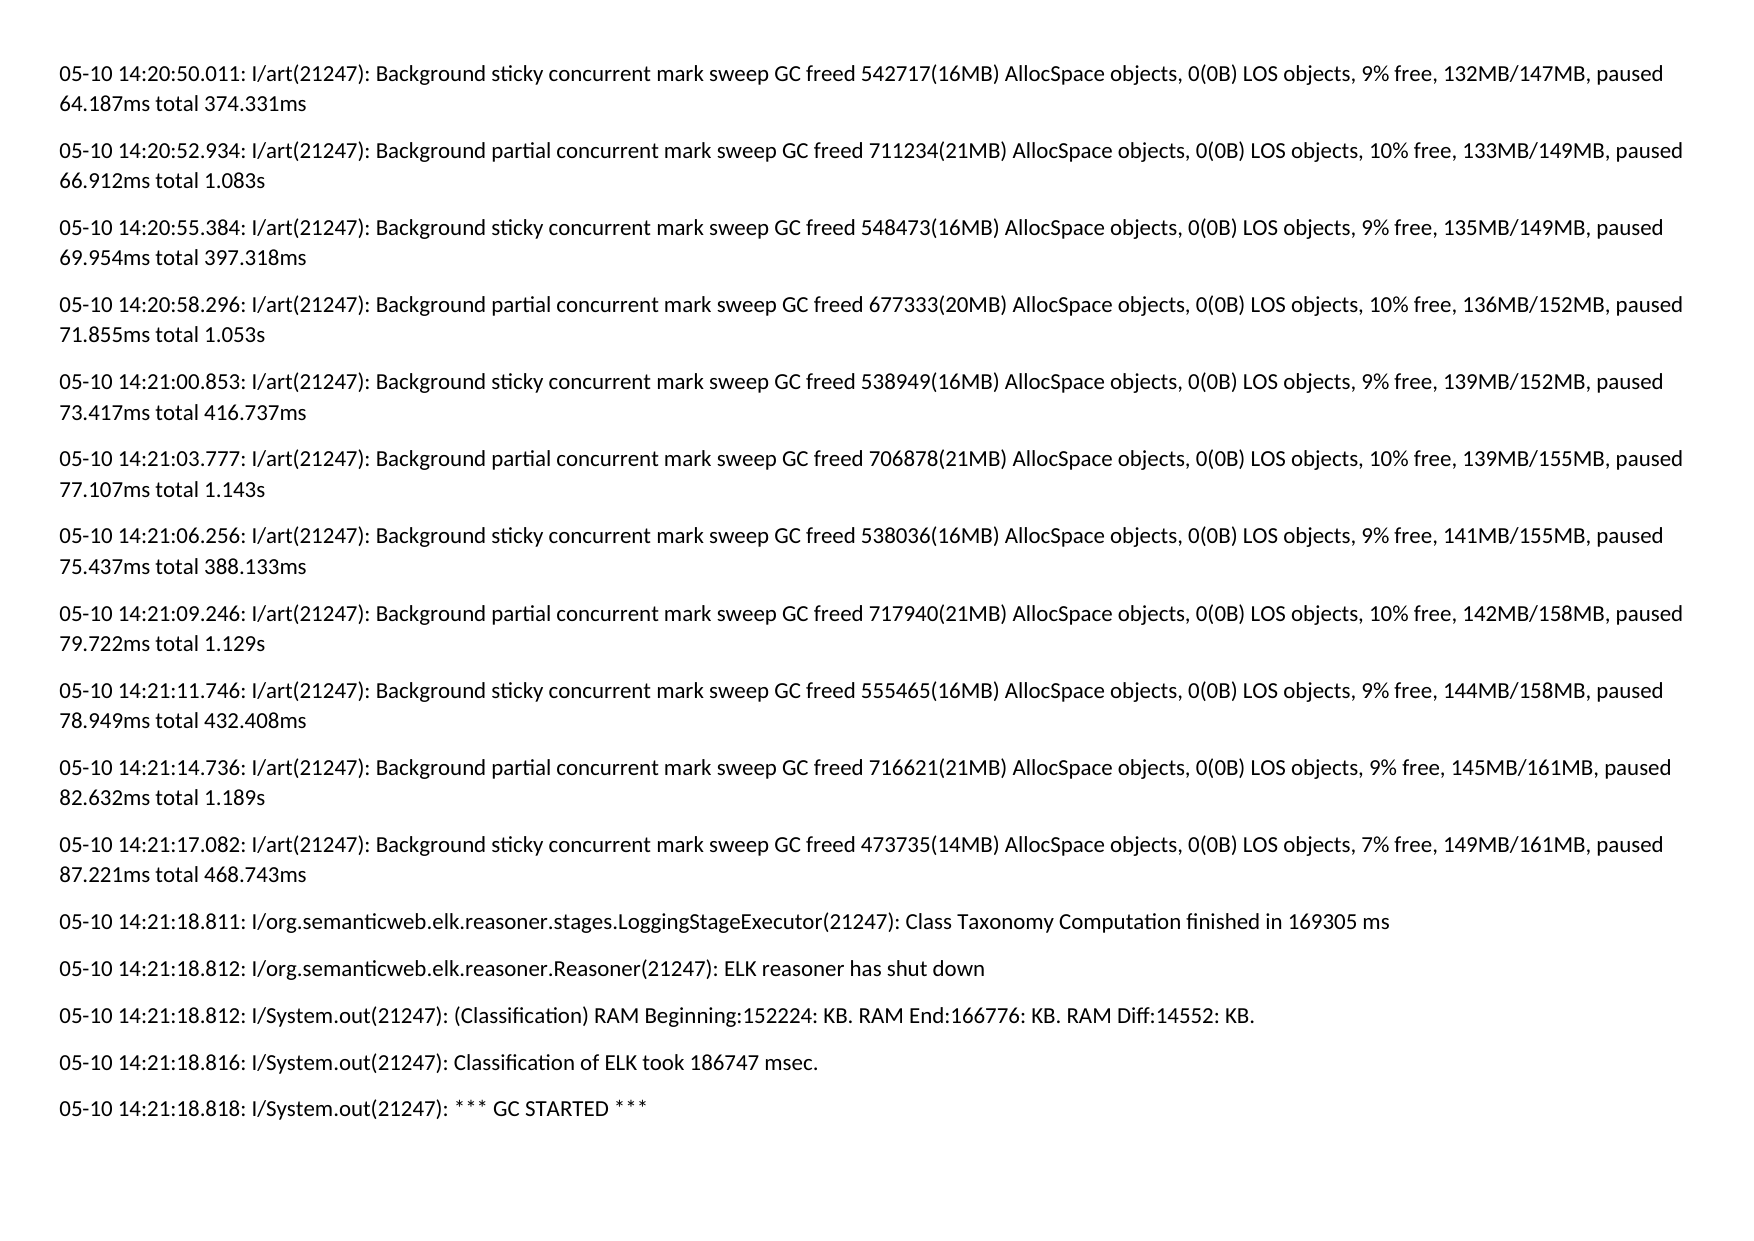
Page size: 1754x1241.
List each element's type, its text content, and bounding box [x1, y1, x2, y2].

text 05-10 14:20:52.934: I/art(21247): Background partial concurrent mark sweep GC freed 711234(21MB) AllocSpace objects, 0(0B) LOS objects, 10% free, 133MB/149MB, paused 66.912ms total 1.083s [59, 136, 1695, 194]
text 05-10 14:21:03.777: I/art(21247): Background partial concurrent mark sweep GC freed 706878(21MB) AllocSpace objects, 0(0B) LOS objects, 10% free, 139MB/155MB, paused 77.107ms total 1.143s [59, 444, 1695, 503]
text 05-10 14:21:00.853: I/art(21247): Background sticky concurrent mark sweep GC freed 538949(16MB) AllocSpace objects, 0(0B) LOS objects, 9% free, 139MB/152MB, paused 73.417ms total 416.737ms [59, 367, 1695, 426]
text 05-10 14:21:18.811: I/org.semanticweb.elk.reasoner.stages.LoggingStageExecutor(21247): Class Taxonomy Computation finished in 169305 ms [59, 907, 1695, 935]
text 05-10 14:21:11.746: I/art(21247): Background sticky concurrent mark sweep GC freed 555465(16MB) AllocSpace objects, 0(0B) LOS objects, 9% free, 144MB/158MB, paused 78.949ms total 432.408ms [59, 676, 1695, 734]
text 05-10 14:21:06.256: I/art(21247): Background sticky concurrent mark sweep GC freed 538036(16MB) AllocSpace objects, 0(0B) LOS objects, 9% free, 141MB/155MB, paused 75.437ms total 388.133ms [59, 522, 1695, 580]
text 05-10 14:20:50.011: I/art(21247): Background sticky concurrent mark sweep GC freed 542717(16MB) AllocSpace objects, 0(0B) LOS objects, 9% free, 132MB/147MB, paused 64.187ms total 374.331ms [59, 59, 1695, 117]
text 05-10 14:21:18.812: I/org.semanticweb.elk.reasoner.Reasoner(21247): ELK reasoner has shut down [59, 954, 1695, 982]
text 05-10 14:21:18.816: I/System.out(21247): Classification of ELK took 186747 msec. [59, 1048, 1695, 1076]
text 05-10 14:21:18.812: I/System.out(21247): (Classification) RAM Beginning:152224: KB. RAM End:166776: KB. RAM Diff:14552: KB. [59, 1001, 1695, 1029]
text 05-10 14:20:58.296: I/art(21247): Background partial concurrent mark sweep GC freed 677333(20MB) AllocSpace objects, 0(0B) LOS objects, 10% free, 136MB/152MB, paused 71.855ms total 1.053s [59, 290, 1695, 348]
text 05-10 14:21:17.082: I/art(21247): Background sticky concurrent mark sweep GC freed 473735(14MB) AllocSpace objects, 0(0B) LOS objects, 7% free, 149MB/161MB, paused 87.221ms total 468.743ms [59, 830, 1695, 888]
text 05-10 14:21:14.736: I/art(21247): Background partial concurrent mark sweep GC freed 716621(21MB) AllocSpace objects, 0(0B) LOS objects, 9% free, 145MB/161MB, paused 82.632ms total 1.189s [59, 753, 1695, 811]
text 05-10 14:20:55.384: I/art(21247): Background sticky concurrent mark sweep GC freed 548473(16MB) AllocSpace objects, 0(0B) LOS objects, 9% free, 135MB/149MB, paused 69.954ms total 397.318ms [59, 213, 1695, 271]
text 05-10 14:21:09.246: I/art(21247): Background partial concurrent mark sweep GC freed 717940(21MB) AllocSpace objects, 0(0B) LOS objects, 10% free, 142MB/158MB, paused 79.722ms total 1.129s [59, 599, 1695, 657]
text 05-10 14:21:18.818: I/System.out(21247): *** GC STARTED *** [59, 1094, 1695, 1122]
